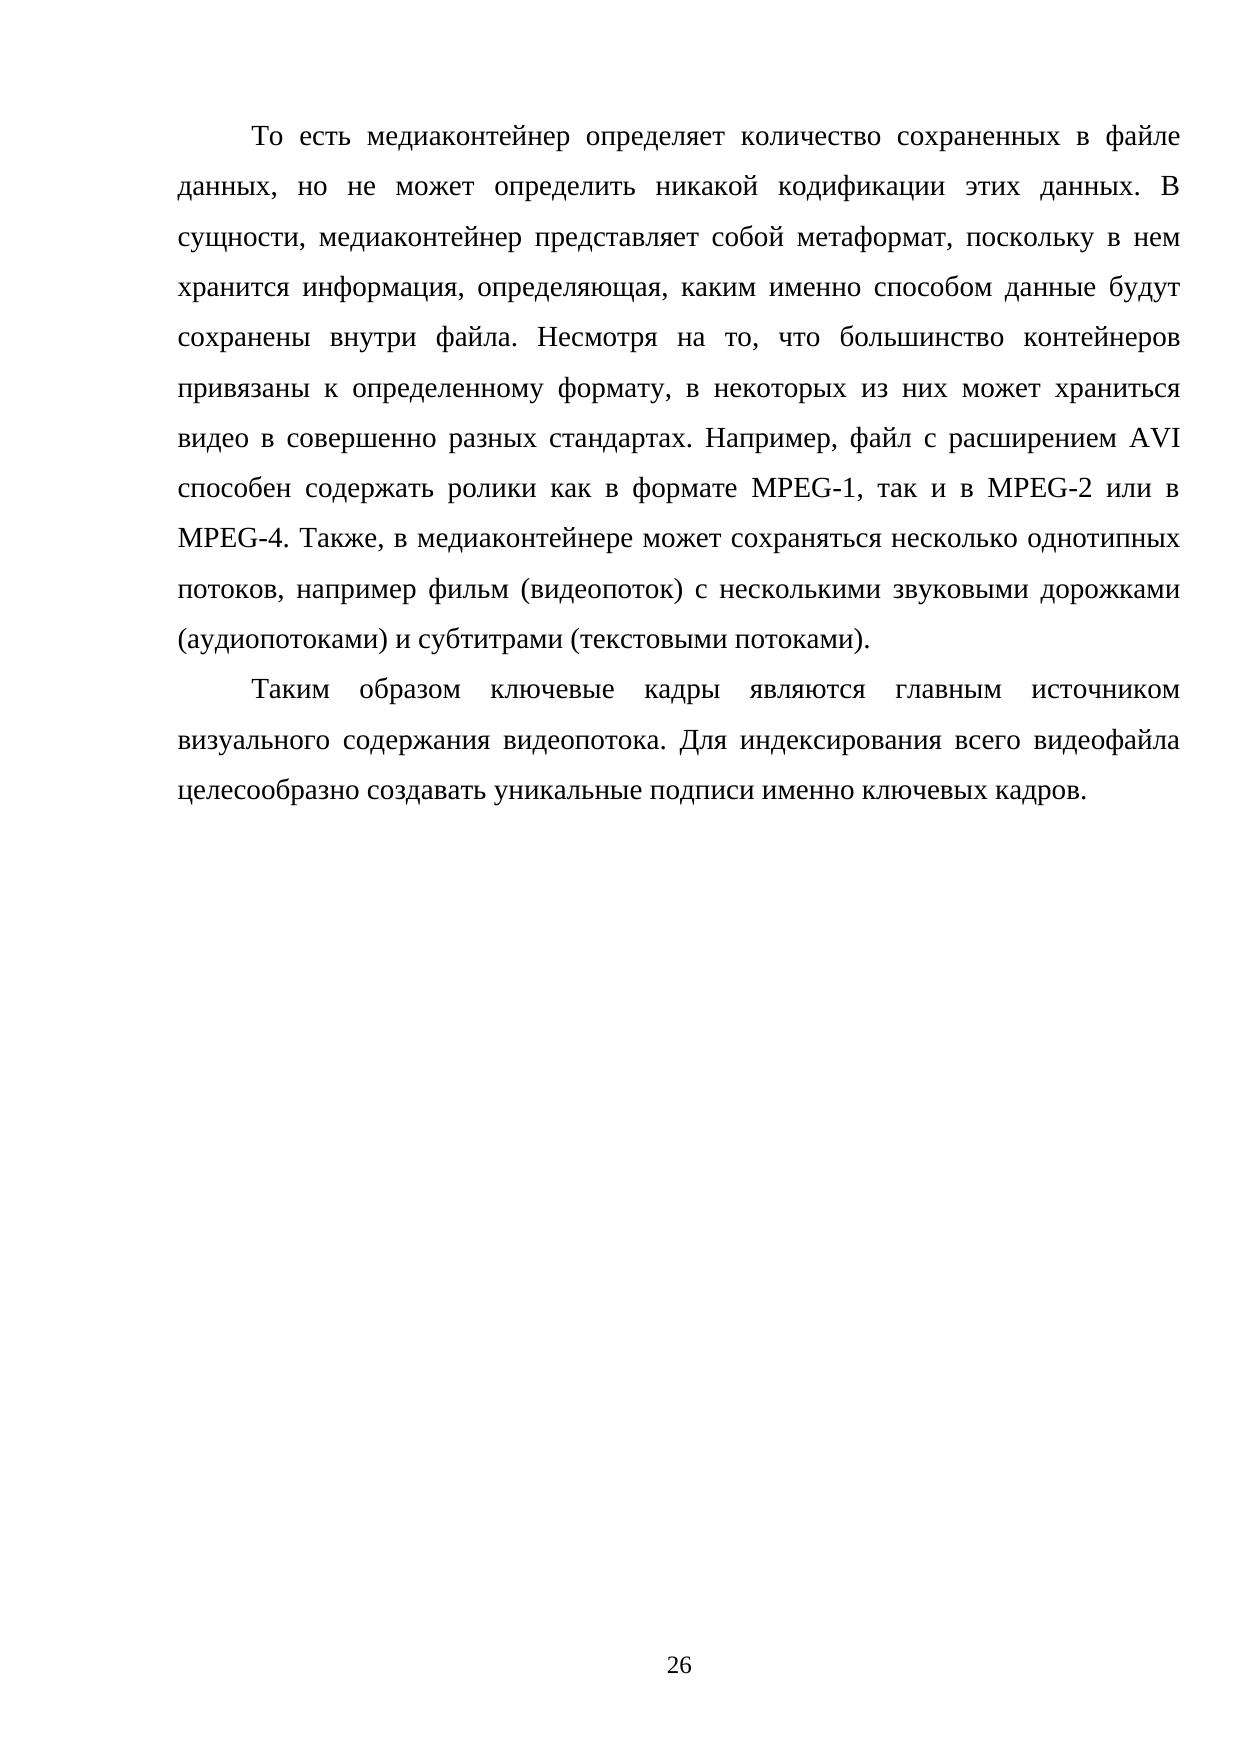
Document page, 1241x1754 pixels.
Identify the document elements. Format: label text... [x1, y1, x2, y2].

text Таким образом ключевые кадры являются главным источником визуального содержания видеопотока. Для индексирования всего видеофайла целесообразно создавать уникальные подписи именно ключевых кадров. [177, 672, 1181, 806]
text То есть медиаконтейнер определяет количество сохраненных в файле данных, но не может определить никакой кодификации этих данных. В сущности, медиаконтейнер представляет собой метаформат, поскольку в нем хранится информация, определяющая, каким именно способом данные будут сохранены внутри файла. Несмотря на то, что большинство контейнеров привязаны к определенному формату, в некоторых из них может храниться видео в совершенно разных стандартах. Например, файл с расширением AVI способен содержать ролики как в формате MPEG-1, так и в MPEG-2 или в MPEG-4. Также, в медиаконтейнере может сохраняться несколько однотипных потоков, например фильм (видеопоток) с несколькими звуковыми дорожками (аудиопотоками) и субтитрами (текстовыми потоками). [177, 118, 1181, 655]
